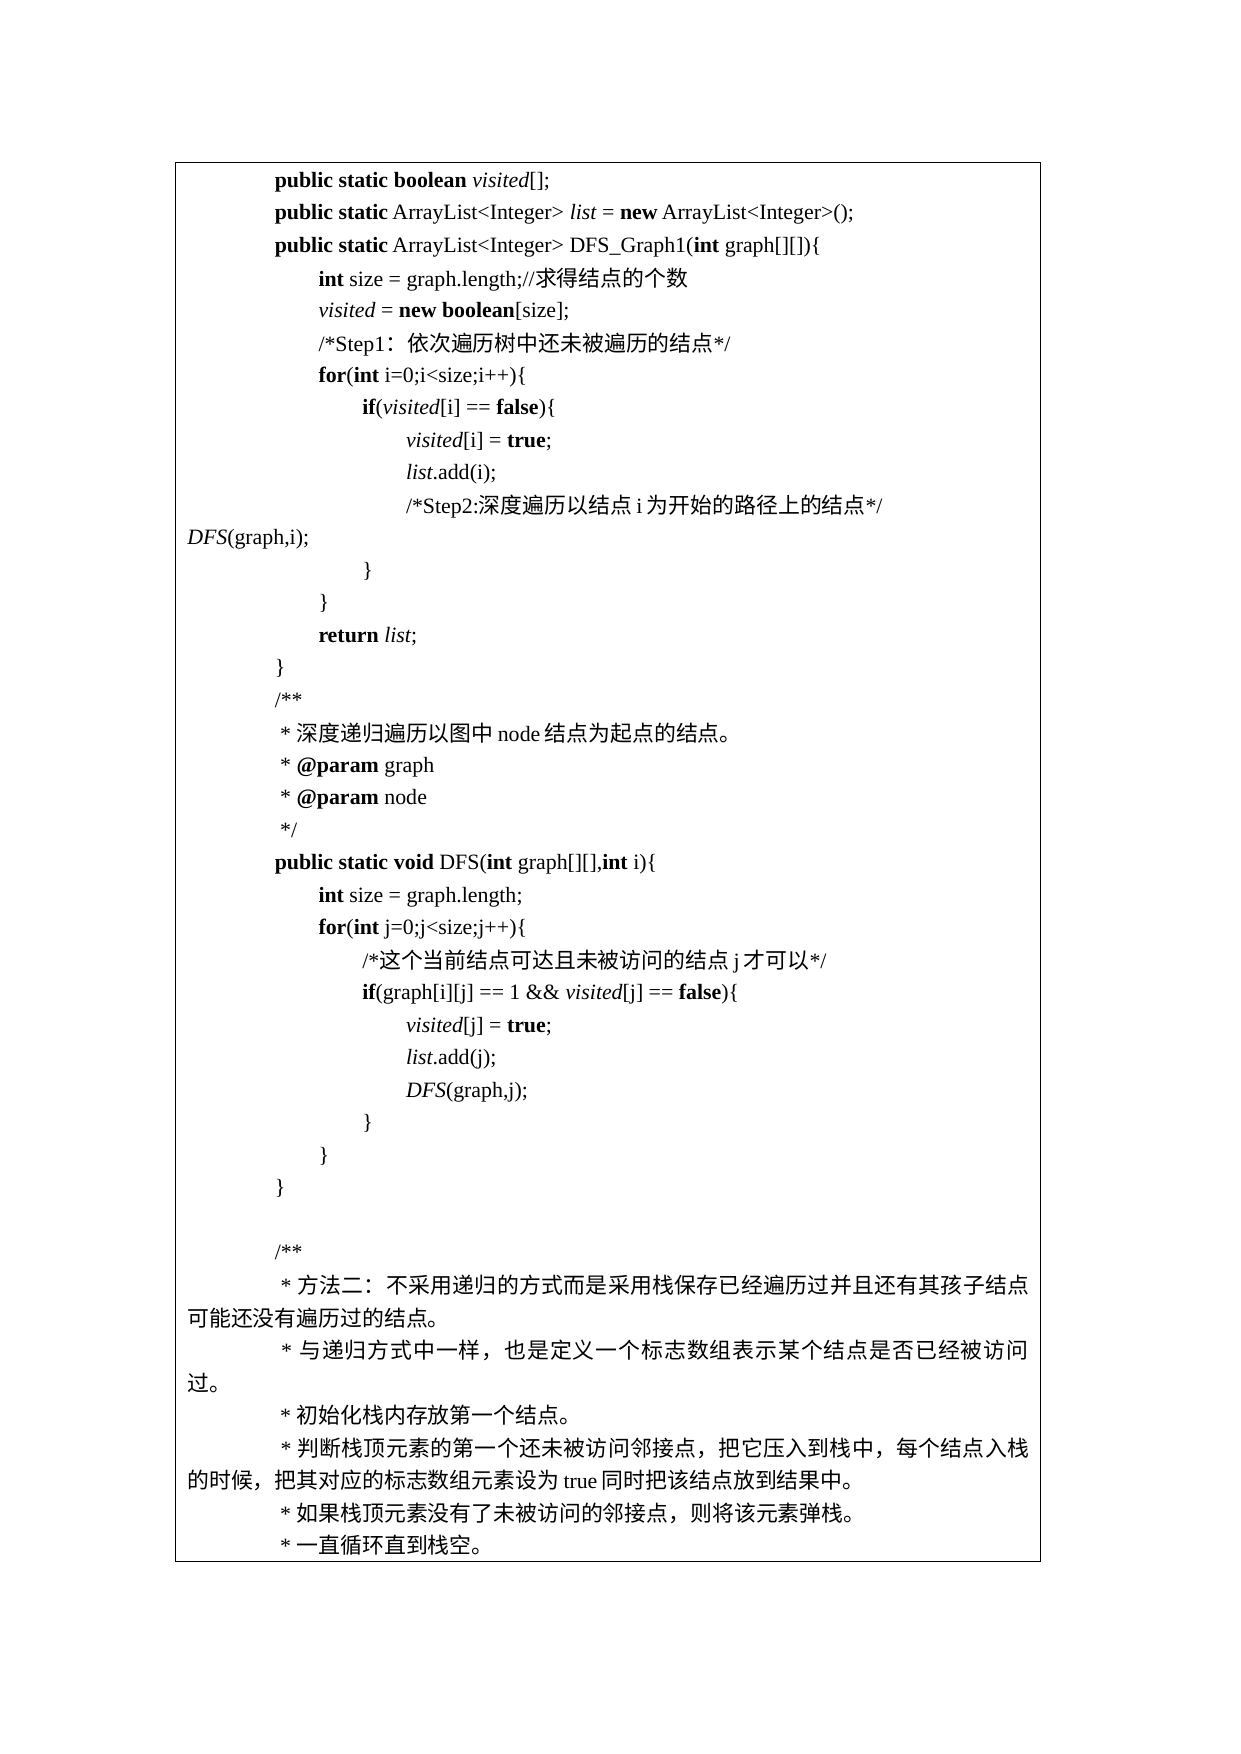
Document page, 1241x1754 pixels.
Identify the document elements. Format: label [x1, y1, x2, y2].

table_header [176, 163, 1040, 1561]
